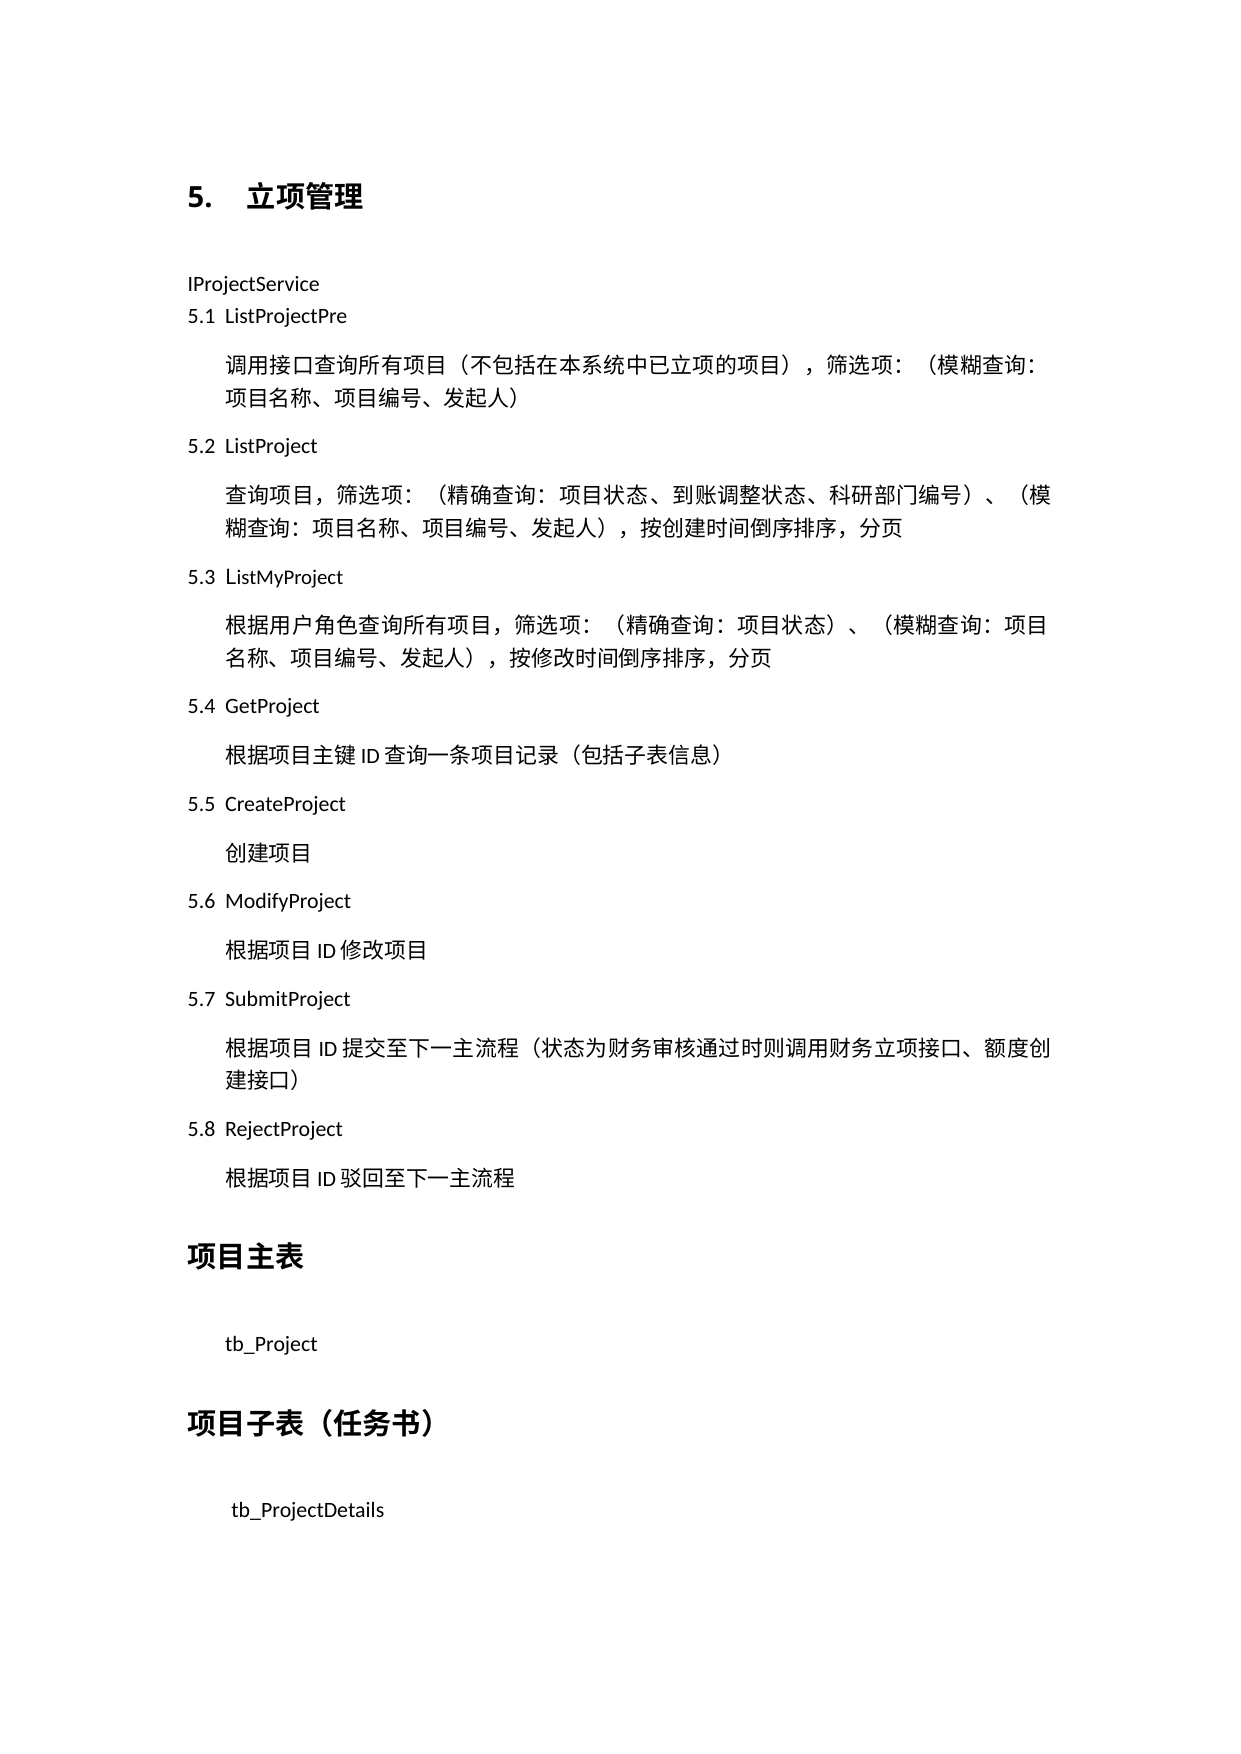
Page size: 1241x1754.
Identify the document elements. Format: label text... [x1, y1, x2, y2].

list 查询项目，筛选项：（精确查询：项目状态、到账调整状态、科研部门编号）、（模糊查询：项目名称、项目编号、发起人），按创建时间倒序排序，分页 [225, 478, 1053, 543]
text 调用接口查询所有项目（不包括在本系统中已立项的项目），筛选项：（模糊查询：项目名称、项目编号、发起人） [225, 348, 1053, 413]
text 创建项目 [225, 836, 1053, 868]
text IProjectService [187, 267, 1053, 299]
text 根据项目ID修改项目 [225, 933, 1053, 966]
list ListProjectPre [187, 299, 1053, 332]
list SubmitProject [187, 982, 1053, 1014]
list 根据项目ID驳回至下一主流程 [225, 1161, 1053, 1193]
subtitle 项目子表（任务书） [187, 1389, 1053, 1454]
list RejectProject [187, 1112, 1053, 1144]
list ListMyProject [187, 559, 1053, 592]
subtitle 立项管理 [187, 162, 1053, 227]
list CreateProject [187, 787, 1053, 819]
list ModifyProject [187, 884, 1053, 917]
text tb_ProjectDetails [187, 1494, 1053, 1526]
list 根据项目ID提交至下一主流程（状态为财务审核通过时则调用财务立项接口、额度创建接口） [225, 1031, 1053, 1096]
text 根据项目主键ID查询一条项目记录（包括子表信息） [225, 738, 1053, 771]
list 根据用户角色查询所有项目，筛选项：（精确查询：项目状态）、（模糊查询：项目名称、项目编号、发起人），按修改时间倒序排序，分页 [225, 608, 1053, 673]
subtitle 项目主表 [187, 1222, 1053, 1287]
list tb_Project [225, 1327, 1053, 1360]
list ListProject [187, 429, 1053, 462]
list GetProject [187, 689, 1053, 722]
